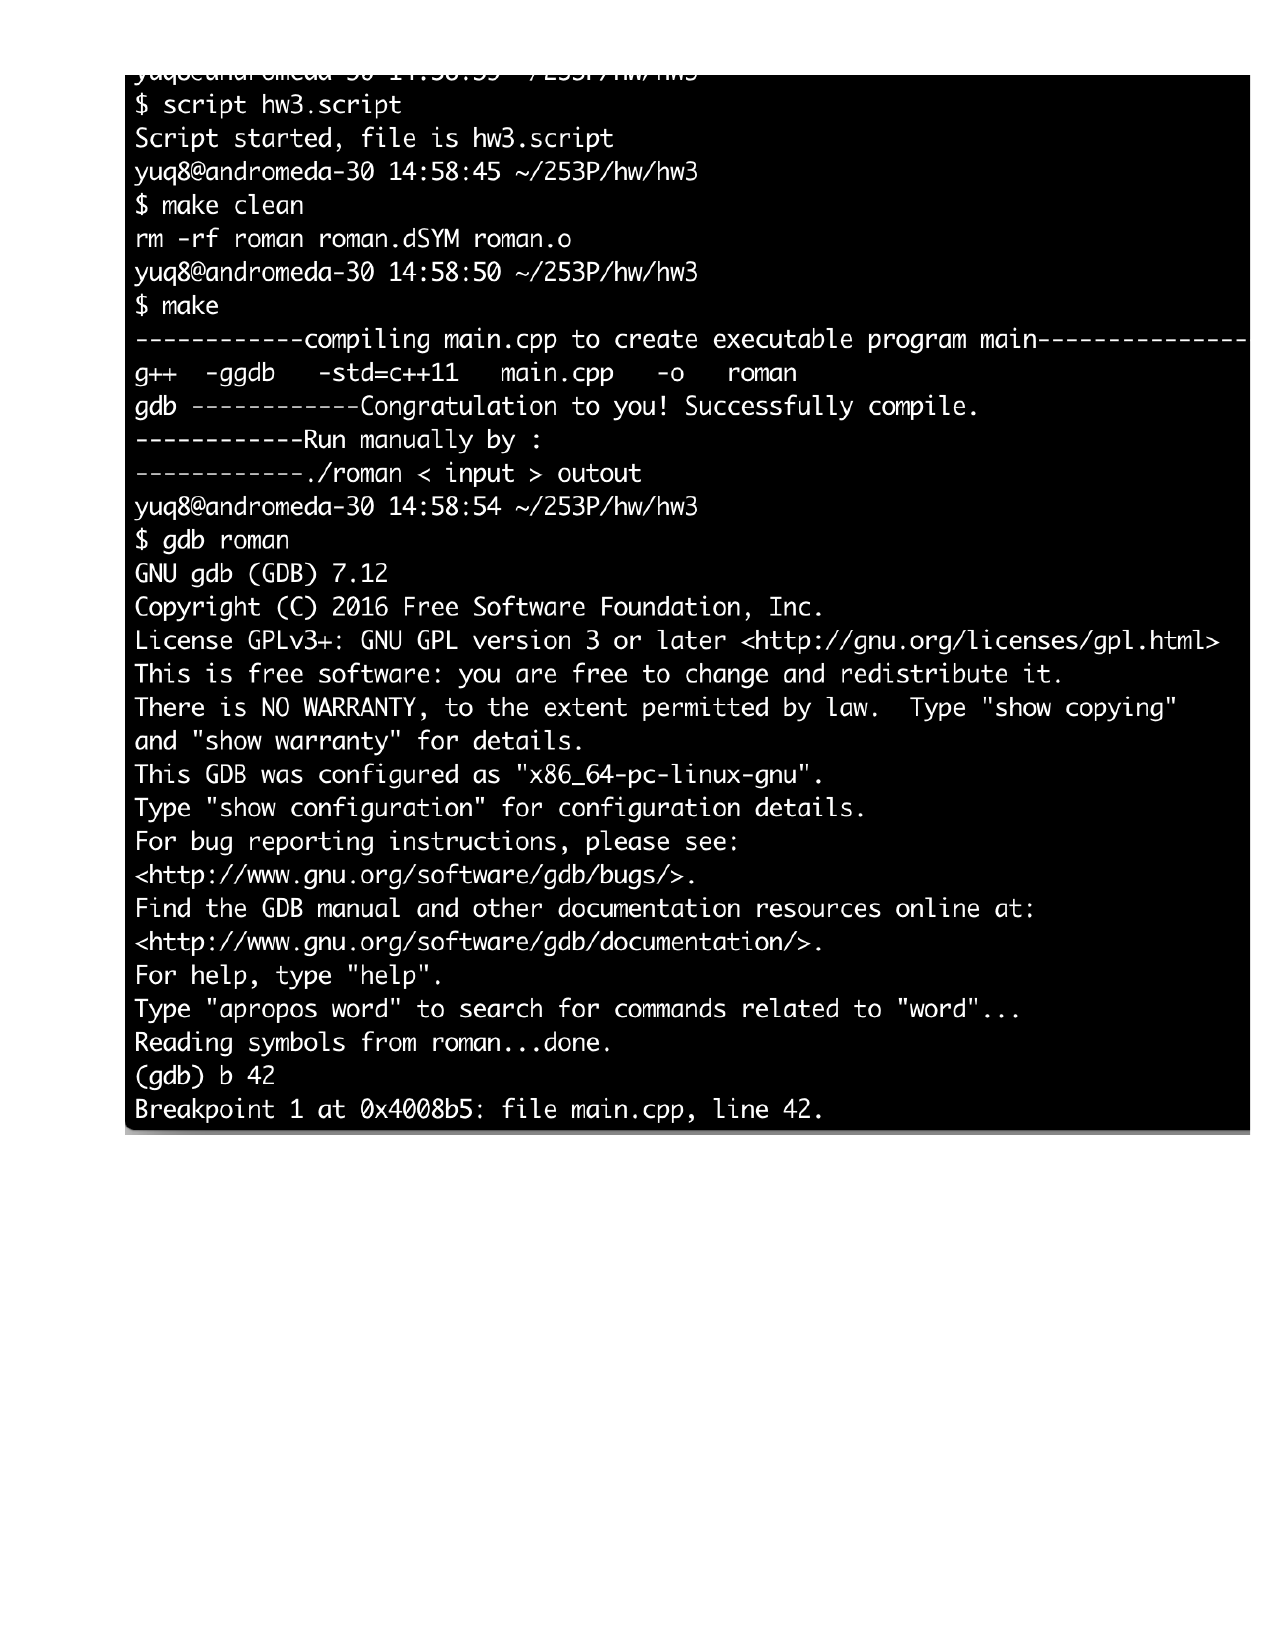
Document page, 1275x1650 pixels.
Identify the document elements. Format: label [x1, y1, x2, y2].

picture [125, 75, 1250, 1135]
